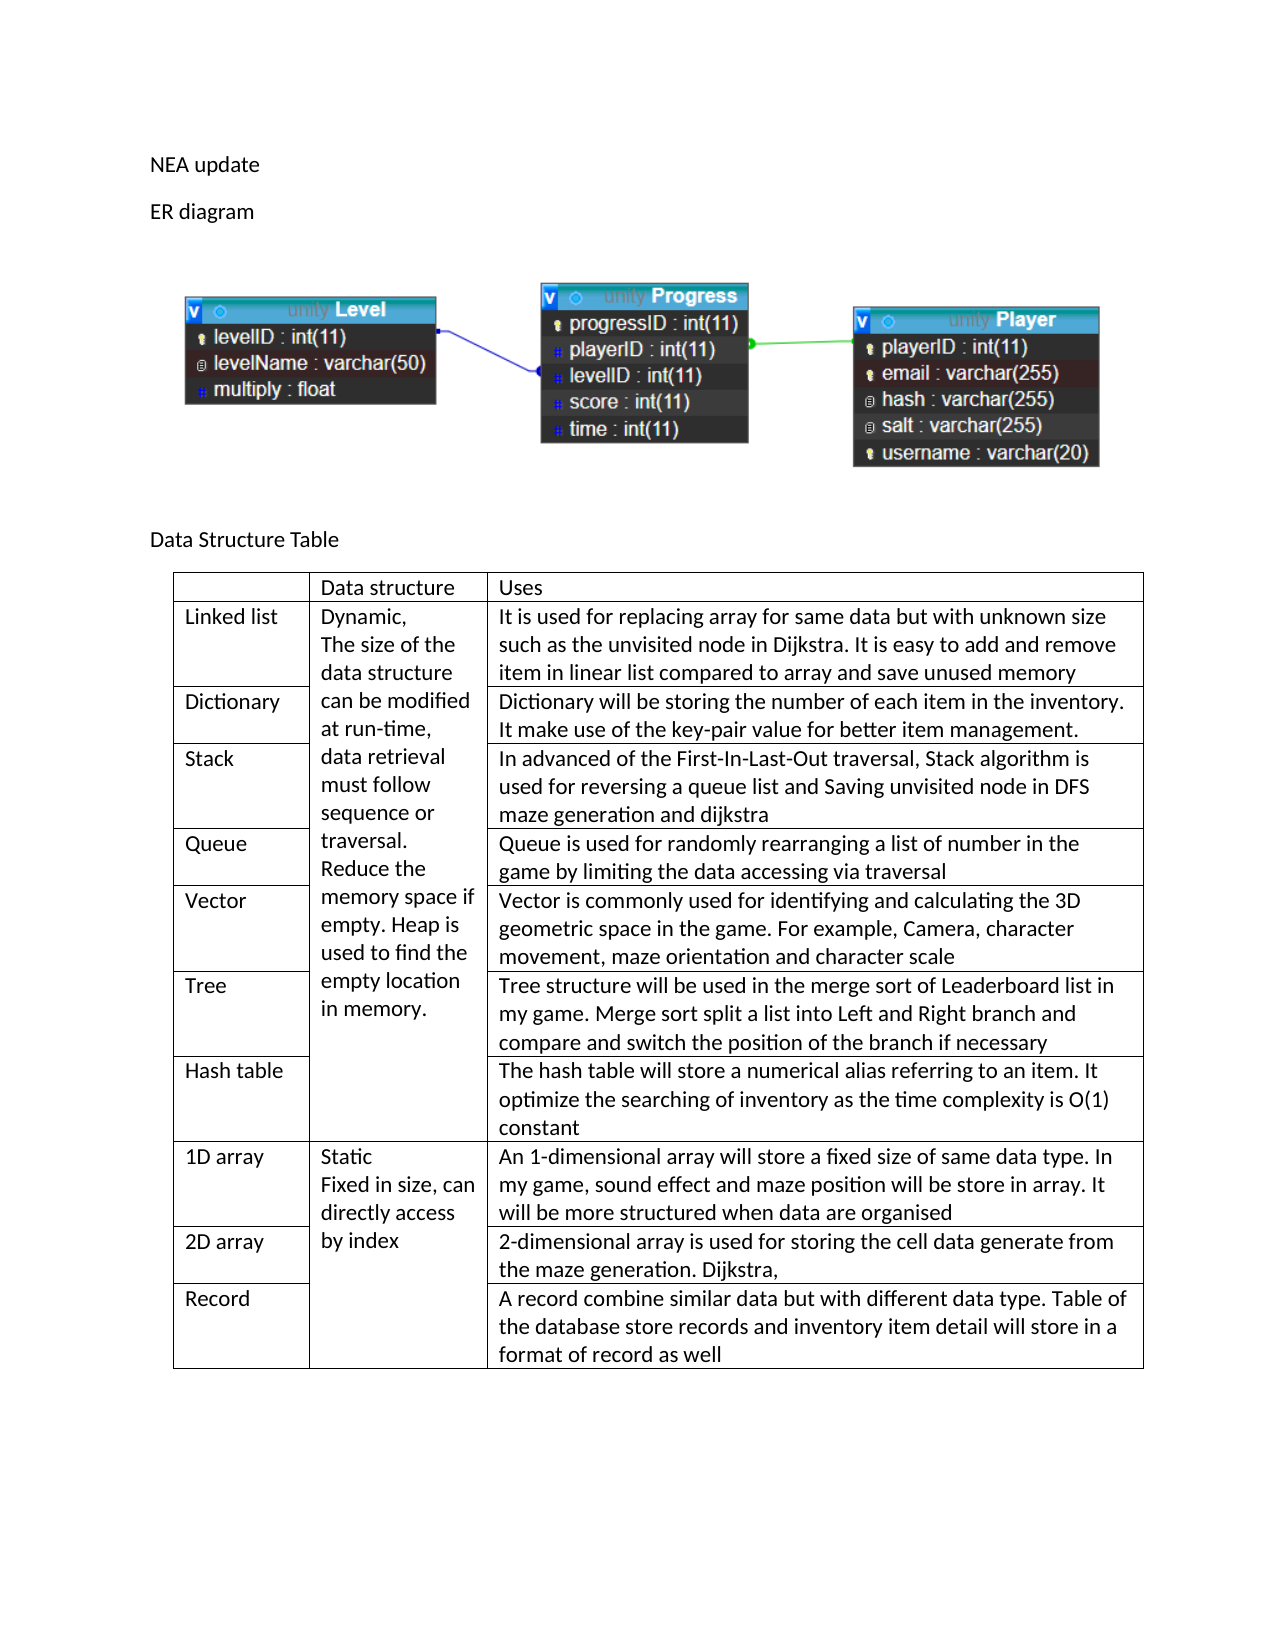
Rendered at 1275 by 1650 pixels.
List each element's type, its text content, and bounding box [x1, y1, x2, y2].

table_cell The hash table will store a numerical alias referring to an item. It optimize the searching of inventory as the time complexity is O(1) constant [488, 1057, 1143, 1141]
table_cell A record combine similar data but with different data type. Table of the database store records and inventory item detail will store in a format of record as well [488, 1284, 1143, 1368]
table_cell Vector is commonly used for identifying and calculating the 3D geometric space in the game. For example, Camera, character movement, maze orientation and character scale [488, 886, 1143, 971]
table_cell Stack [174, 744, 309, 828]
table_cell In advanced of the First-In-Last-Out traversal, Stack algorithm is used for reversing a queue list and Saving unvisited node in DFS maze generation and dijkstra [488, 744, 1143, 828]
table_cell Static Fixed in size, can directly access by index [310, 1142, 487, 1368]
table_cell Queue is used for randomly rearranging a list of number in the game by limiting the data accessing via traversal [488, 829, 1143, 885]
table_cell Tree [174, 972, 309, 1056]
table_cell Record [174, 1284, 309, 1368]
table_cell 2D array [174, 1227, 309, 1283]
table_cell Vector [174, 886, 309, 971]
table_cell Tree structure will be used in the merge sort of Leaderboard list in my game. Merge sort split a list into Left and Right branch and compare and switch the position of the branch if necessary [488, 972, 1143, 1056]
picture [150, 243, 1137, 507]
text NEA update [150, 150, 1125, 178]
table_cell Dictionary will be storing the number of each item in the inventory. It make use of the key-pair value for better item management. [488, 687, 1143, 743]
text ER diagram [150, 197, 1125, 225]
table_cell Linked list [174, 602, 309, 686]
table_cell 2-dimensional array is used for storing the cell data generate from the maze generation. Dijkstra, [488, 1227, 1143, 1283]
table_header Uses [488, 573, 1143, 601]
table_cell Hash table [174, 1057, 309, 1141]
table_header [174, 573, 309, 601]
table_cell Dynamic, The size of the data structure can be modified at run-time, data retrieval must follow sequence or traversal. Reduce the memory space if empty. Heap is used to find the empty location in memory. [310, 602, 487, 1141]
table_cell An 1-dimensional array will store a fixed size of same data type. In my game, sound effect and maze position will be store in array. It will be more structured when data are organised [488, 1142, 1143, 1226]
table_cell 1D array [174, 1142, 309, 1226]
text Data Structure Table [150, 525, 1125, 553]
table_header Data structure [310, 573, 487, 601]
table_cell It is used for replacing array for same data but with unknown size such as the unvisited node in Dijkstra. It is easy to add and remove item in linear list compared to array and save unused memory [488, 602, 1143, 686]
table_cell Queue [174, 829, 309, 885]
table_cell Dictionary [174, 687, 309, 743]
